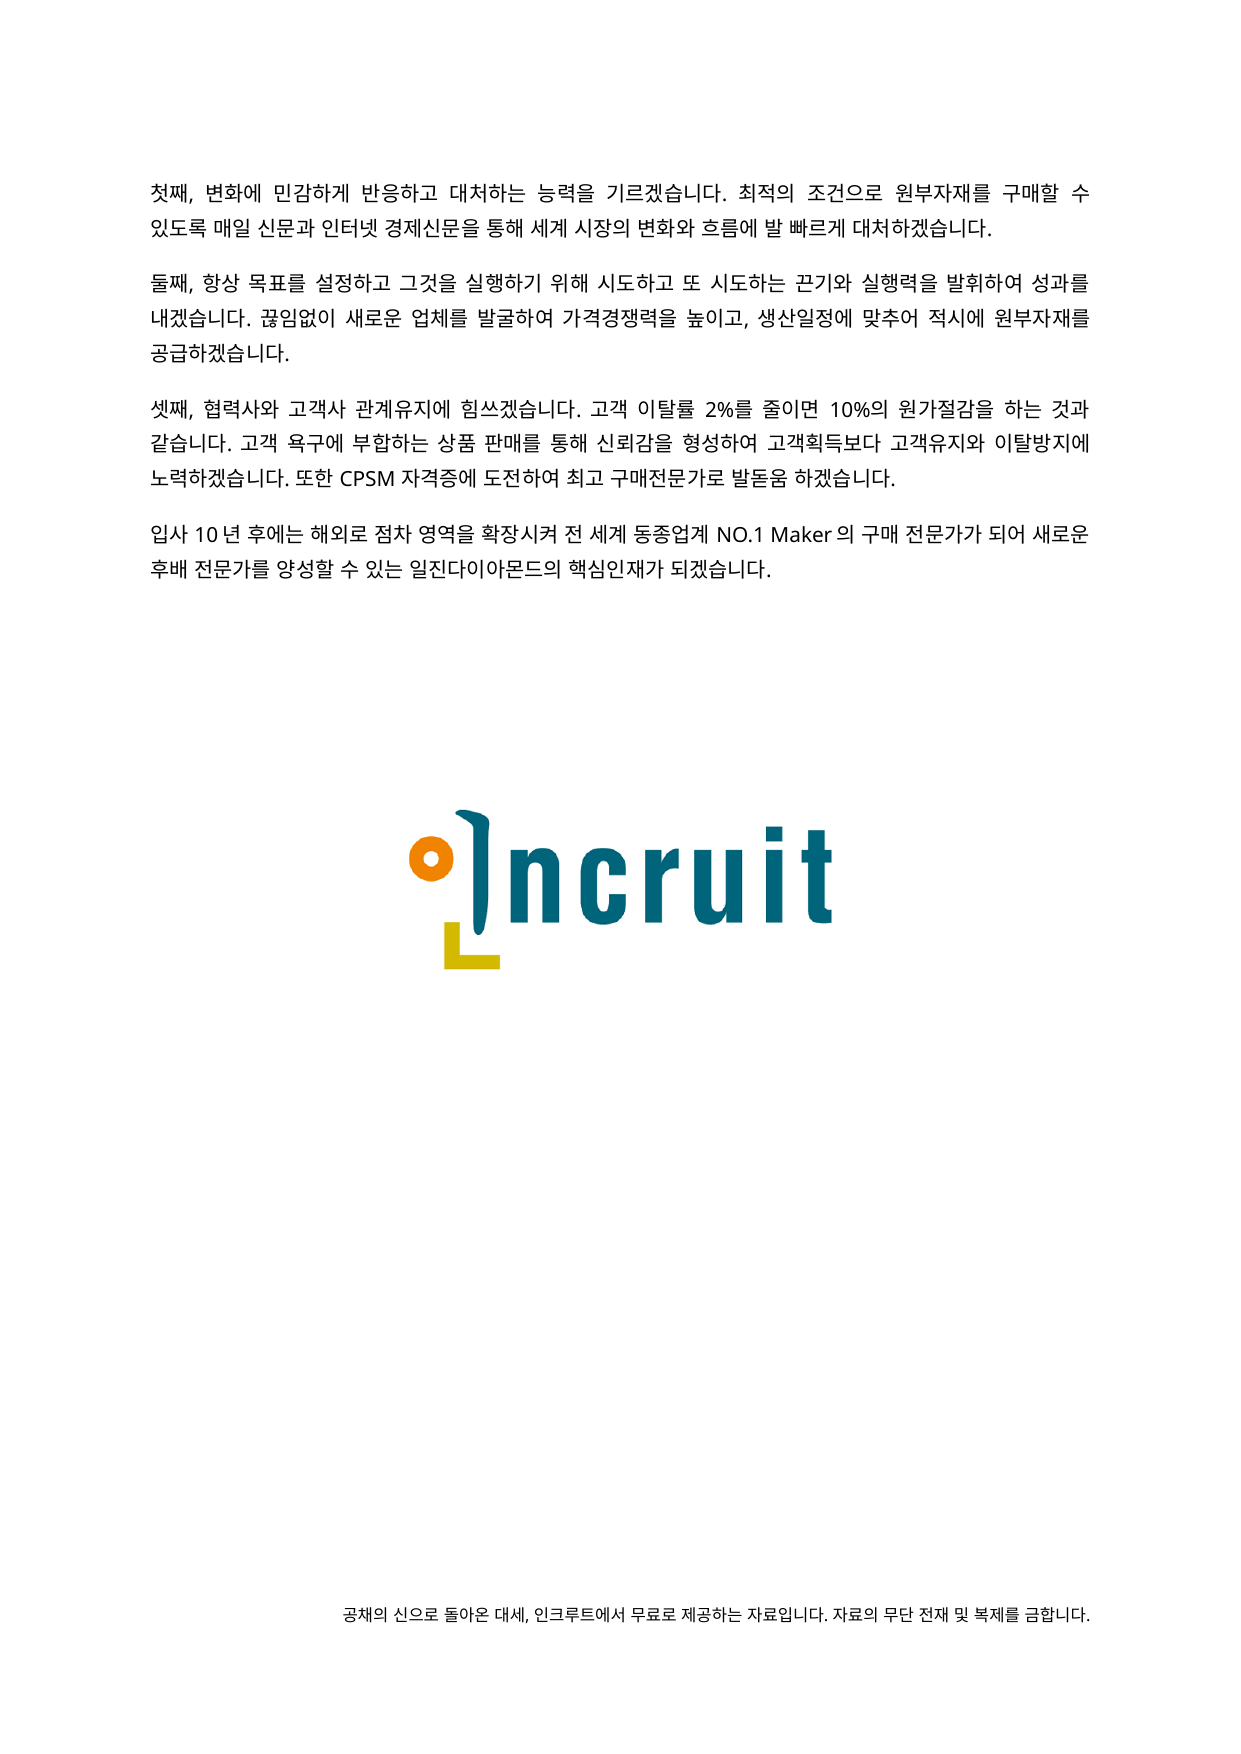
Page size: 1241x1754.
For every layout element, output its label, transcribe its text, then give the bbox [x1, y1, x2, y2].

text 셋째, 협력사와 고객사 관계유지에 힘쓰겠습니다. 고객 이탈률 2%를 줄이면 10%의 원가절감을 하는 것과 같습니다. 고객 욕구에 부합하는 상품 판매를 통해 신뢰감을 형성하여 고객획득보다 고객유지와 이탈방지에 노력하겠습니다. 또한 CPSM 자격증에 도전하여 최고 구매전문가로 발돋움 하겠습니다. [150, 393, 1090, 493]
picture [391, 801, 849, 978]
text 첫째, 변화에 민감하게 반응하고 대처하는 능력을 기르겠습니다. 최적의 조건으로 원부자재를 구매할 수 있도록 매일 신문과 인터넷 경제신문을 통해 세계 시장의 변화와 흐름에 발 빠르게 대처하겠습니다. [150, 177, 1090, 242]
text 입사 10년 후에는 해외로 점차 영역을 확장시켜 전 세계 동종업계 NO.1 Maker의 구매 전문가가 되어 새로운 후배 전문가를 양성할 수 있는 일진다이아몬드의 핵심인재가 되겠습니다. [150, 518, 1090, 583]
text 둘째, 항상 목표를 설정하고 그것을 실행하기 위해 시도하고 또 시도하는 끈기와 실행력을 발휘하여 성과를 내겠습니다. 끊임없이 새로운 업체를 발굴하여 가격경쟁력을 높이고, 생산일정에 맞추어 적시에 원부자재를 공급하겠습니다. [150, 268, 1090, 367]
